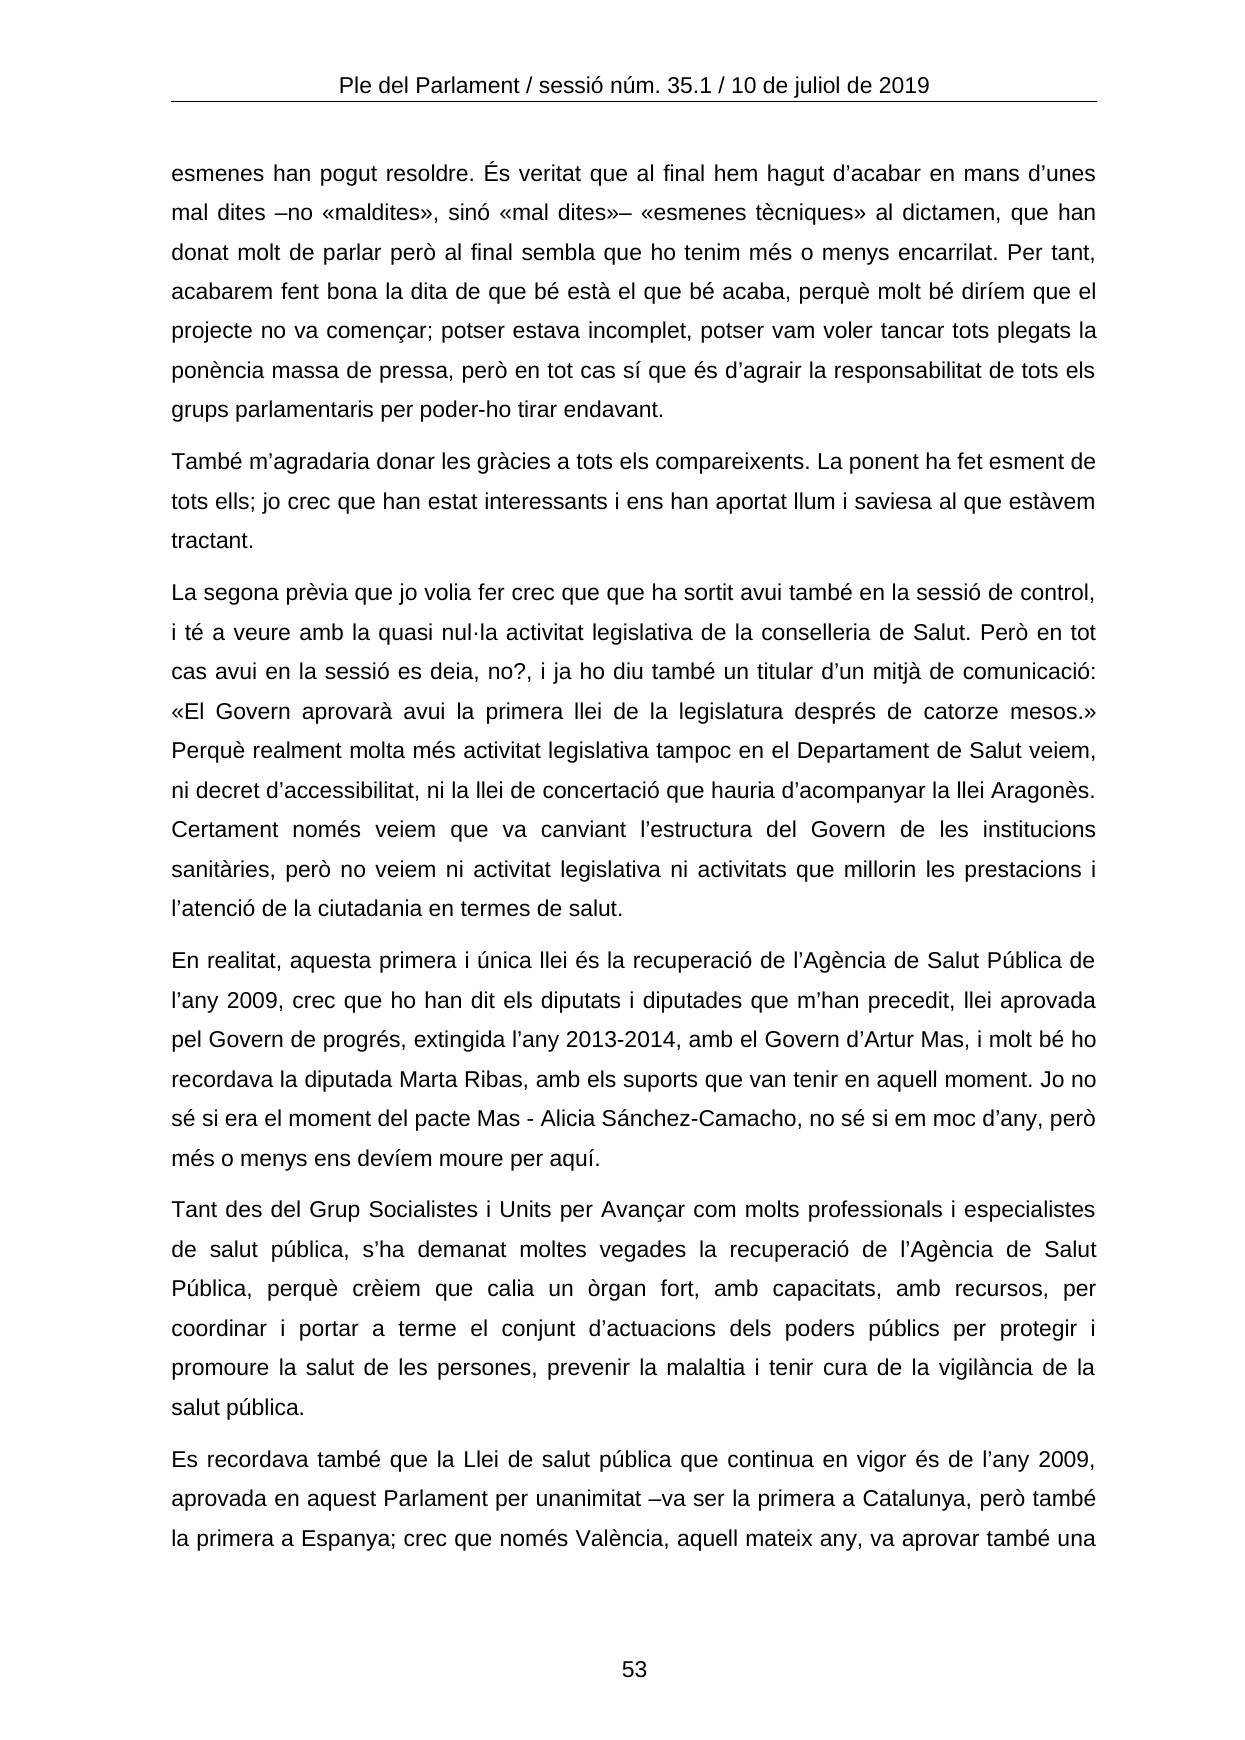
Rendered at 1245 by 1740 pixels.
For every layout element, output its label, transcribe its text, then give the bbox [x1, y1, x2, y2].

text També m’agradaria donar les gràcies a tots els compareixents. La ponent ha fet esment de tots ells; jo crec que han estat interessants i ens han aportat llum i saviesa al que estàvem tractant. [171, 448, 1097, 554]
text Tant des del Grup Socialistes i Units per Avançar com molts professionals i especialistes de salut pública, s’ha demanat moltes vegades la recuperació de l’Agència de Salut Pública, perquè crèiem que calia un òrgan fort, amb capacitats, amb recursos, per coordinar i portar a terme el conjunt d’actuacions dels poders públics per protegir i promoure la salut de les persones, prevenir la malaltia i tenir cura de la vigilància de la salut pública. [171, 1196, 1097, 1420]
text En realitat, aquesta primera i única llei és la recuperació de l’Agència de Salut Pública de l’any 2009, crec que ho han dit els diputats i diputades que m’han precedit, llei aprovada pel Govern de progrés, extingida l’any 2013-2014, amb el Govern d’Artur Mas, i molt bé ho recordava la diputada Marta Ribas, amb els suports que van tenir en aquell moment. Jo no sé si era el moment del pacte Mas - Alicia Sánchez-Camacho, no sé si em moc d’any, però més o menys ens devíem moure per aquí. [171, 947, 1097, 1171]
text La segona prèvia que jo volia fer crec que que ha sortit avui també en la sessió de control, i té a veure amb la quasi nul·la activitat legislativa de la conselleria de Salut. Però en tot cas avui en la sessió es deia, no?, i ja ho diu també un titular d’un mitjà de comunicació: «El Govern aprovarà avui la primera llei de la legislatura després de catorze mesos.» Perquè realment molta més activitat legislativa tampoc en el Departament de Salut veiem, ni decret d’accessibilitat, ni la llei de concertació que hauria d’acompanyar la llei Aragonès. Certament només veiem que va canviant l’estructura del Govern de les institucions sanitàries, però no veiem ni activitat legislativa ni activitats que millorin les prestacions i l’atenció de la ciutadania en termes de salut. [171, 579, 1097, 921]
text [171, 159, 1097, 423]
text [171, 1446, 1097, 1551]
